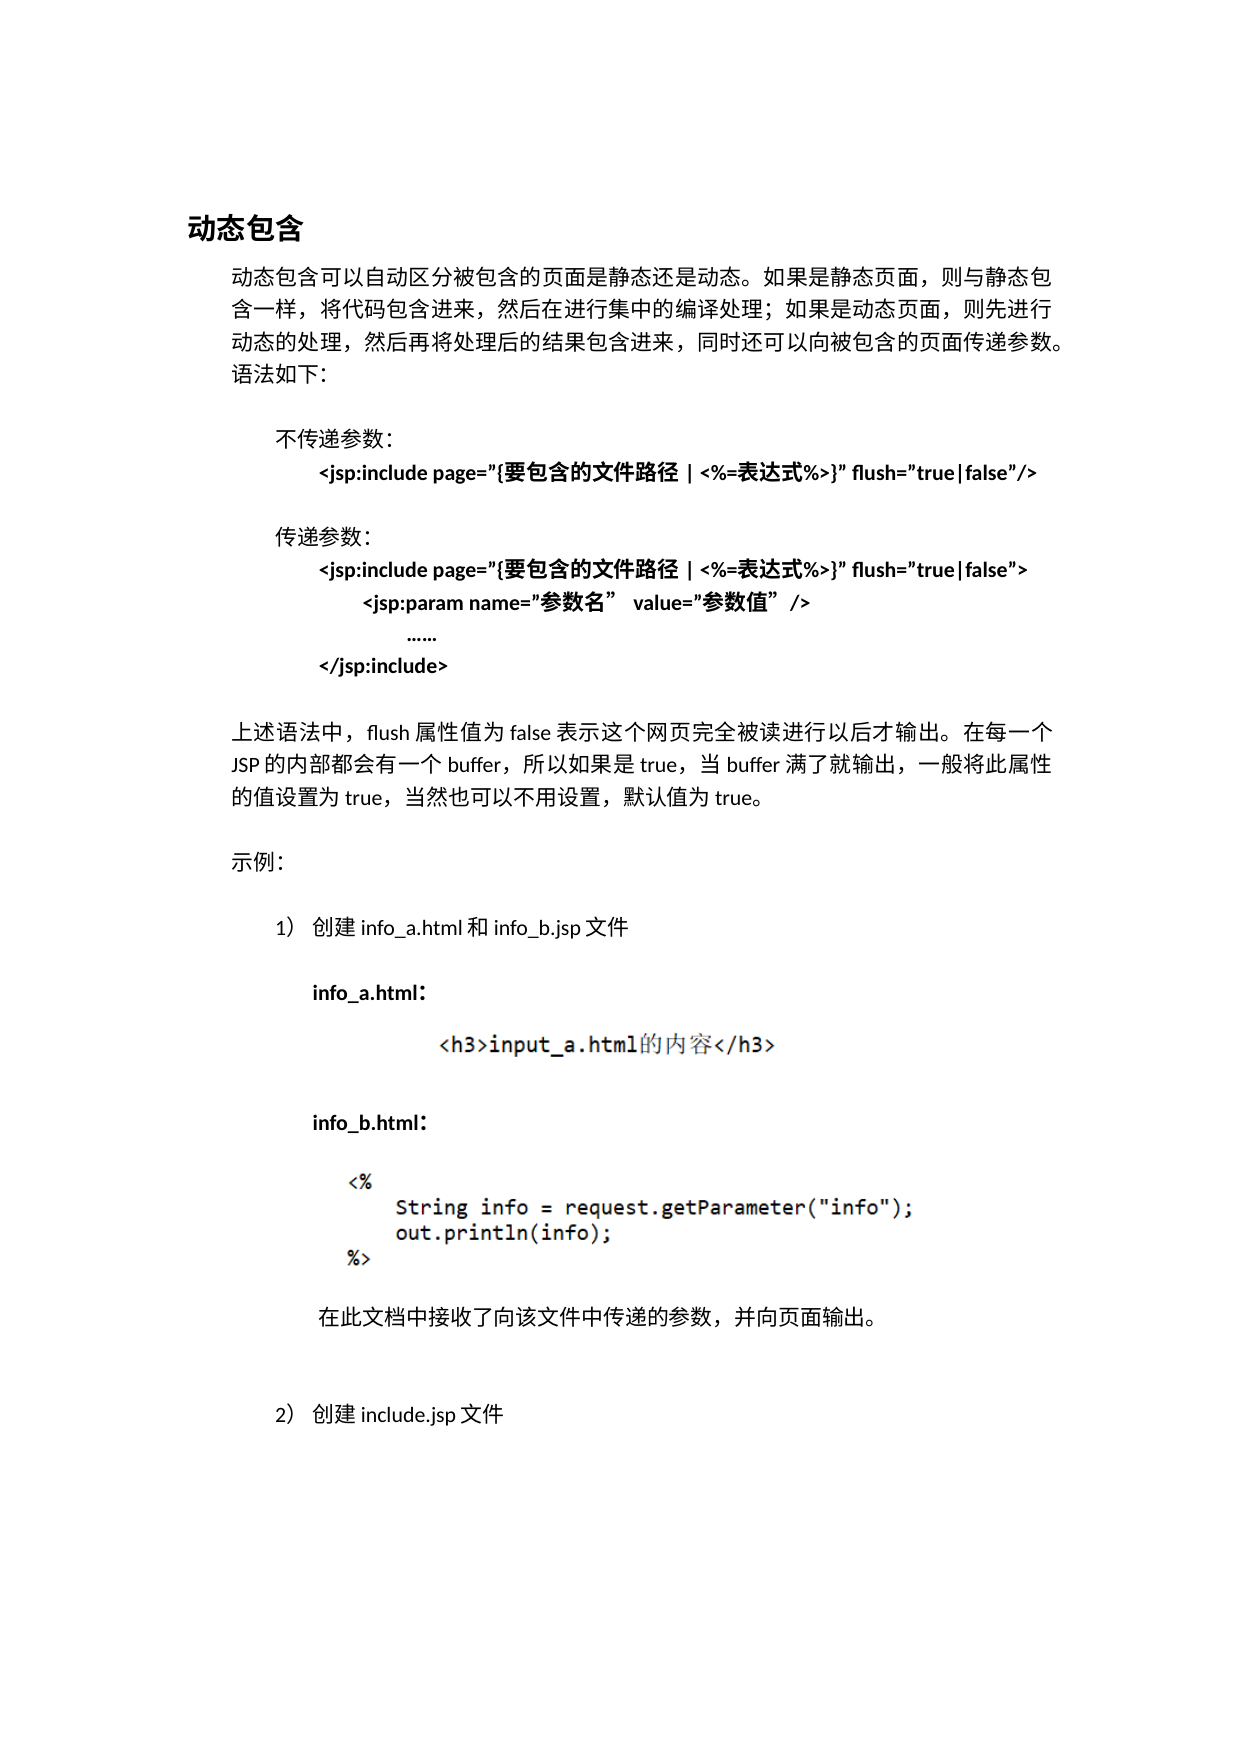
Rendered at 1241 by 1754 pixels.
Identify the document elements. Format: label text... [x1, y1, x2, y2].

text 示例： [231, 844, 1053, 877]
text <jsp:include page=”{要包含的文件路径 | <%=表达式%>}” flush=”true|false”> [187, 552, 1053, 584]
text <jsp:include page=”{要包含的文件路径 | <%=表达式%>}” flush=”true|false”/> [275, 454, 1053, 487]
subtitle 动态包含 [187, 194, 1053, 259]
text 传递参数： [187, 519, 1053, 552]
picture [435, 1025, 778, 1064]
list info_a.html： [312, 974, 1053, 1007]
text 动态包含可以自动区分被包含的页面是静态还是动态。如果是静态页面，则与静态包含一样，将代码包含进来，然后在进行集中的编译处理；如果是动态页面，则先进行动态的处理，然后再将处理后的结果包含进来，同时还可以向被包含的页面传递参数。语法如下： [231, 259, 1053, 389]
text info_b.html： [312, 1104, 1053, 1137]
picture [343, 1167, 918, 1272]
list 创建info_a.html和info_b.jsp文件 [275, 909, 1053, 942]
text 在此文档中接收了向该文件中传递的参数，并向页面输出。 [187, 1299, 1053, 1332]
text …… [187, 617, 1053, 649]
text </jsp:include> [187, 649, 1053, 682]
text <jsp:param name=”参数名” value=”参数值”/> [187, 584, 1053, 617]
text 不传递参数： [187, 422, 1053, 454]
list 创建include.jsp文件 [275, 1397, 1053, 1429]
text 上述语法中，flush属性值为false表示这个网页完全被读进行以后才输出。在每一个JSP的内部都会有一个buffer，所以如果是true，当buffer满了就输出，一般将此属性的值设置为true，当然也可以不用设置，默认值为true。 [231, 714, 1053, 812]
